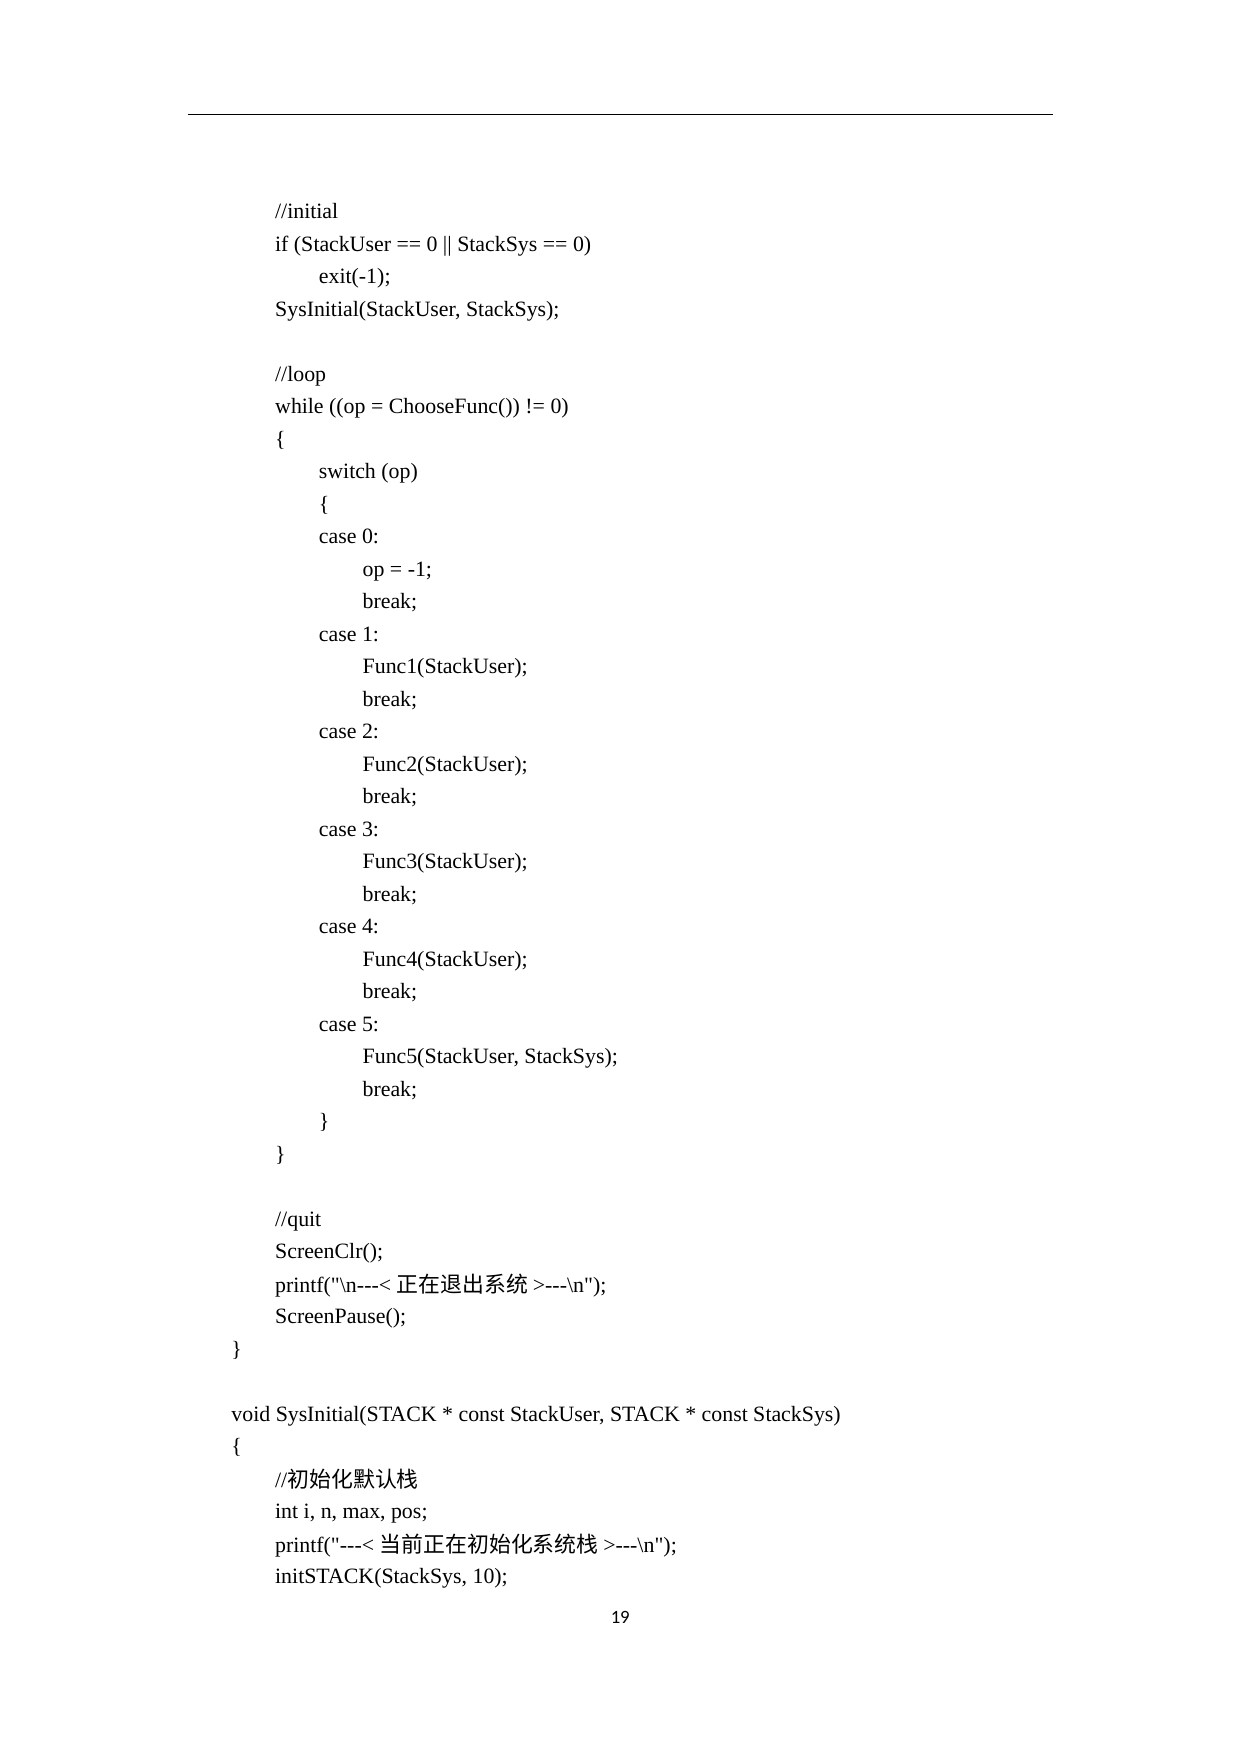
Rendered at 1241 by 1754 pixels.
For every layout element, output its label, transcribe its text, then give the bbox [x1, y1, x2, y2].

text break; [187, 779, 1053, 812]
text break; [187, 877, 1053, 909]
text } [187, 1104, 1053, 1137]
text exit(-1); [187, 259, 1053, 292]
text //quit [187, 1202, 1053, 1234]
text { [187, 422, 1053, 454]
text Func5(StackUser, StackSys); [187, 1039, 1053, 1072]
text case 5: [187, 1007, 1053, 1039]
text initSTACK(StackSys, 10); [187, 1559, 1053, 1592]
text case 3: [187, 812, 1053, 844]
text while ((op = ChooseFunc()) != 0) [187, 389, 1053, 422]
text break; [187, 974, 1053, 1007]
text Func3(StackUser); [187, 844, 1053, 877]
text } [187, 1137, 1053, 1169]
text { [187, 487, 1053, 519]
text int i, n, max, pos; [187, 1494, 1053, 1527]
text ScreenClr(); [187, 1234, 1053, 1267]
text case 0: [187, 519, 1053, 552]
text break; [187, 1072, 1053, 1104]
text printf("---< 当前正在初始化系统栈 >---\n"); [187, 1527, 1053, 1559]
text case 4: [187, 909, 1053, 942]
text case 1: [187, 617, 1053, 649]
text printf("\n---< 正在退出系统 >---\n"); [187, 1267, 1053, 1299]
text break; [187, 584, 1053, 617]
text //initial [187, 194, 1053, 227]
text Func2(StackUser); [187, 747, 1053, 779]
text { [187, 1429, 1053, 1462]
text SysInitial(StackUser, StackSys); [187, 292, 1053, 324]
text } [187, 1332, 1053, 1364]
text break; [187, 682, 1053, 714]
text op = -1; [187, 552, 1053, 584]
text void SysInitial(STACK * const StackUser, STACK * const StackSys) [187, 1397, 1053, 1429]
text if (StackUser == 0 || StackSys == 0) [187, 227, 1053, 259]
text Func1(StackUser); [187, 649, 1053, 682]
text ScreenPause(); [187, 1299, 1053, 1332]
text //初始化默认栈 [187, 1462, 1053, 1494]
text case 2: [187, 714, 1053, 747]
text Func4(StackUser); [187, 942, 1053, 974]
text switch (op) [187, 454, 1053, 487]
text //loop [187, 357, 1053, 389]
